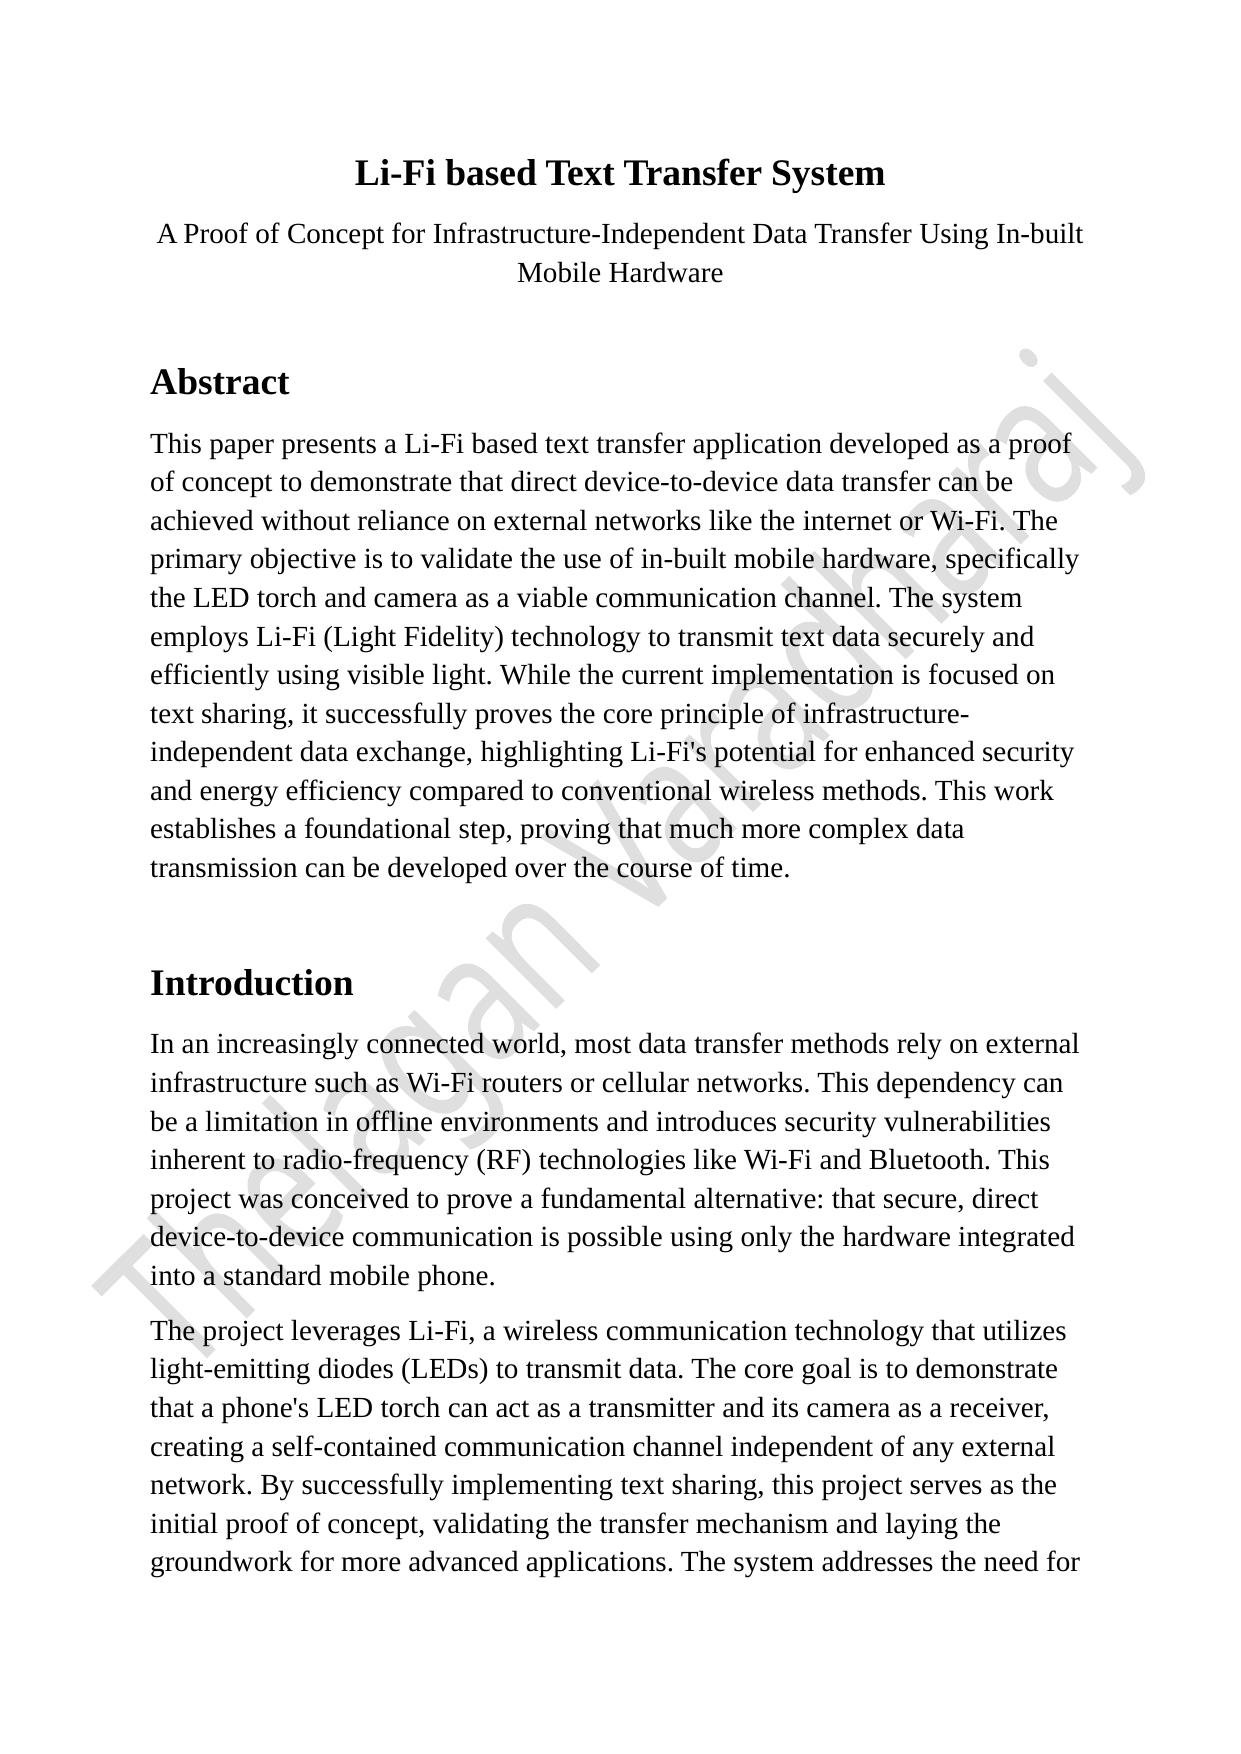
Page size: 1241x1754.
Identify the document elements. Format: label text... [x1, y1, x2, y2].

text Li-Fi based Text Transfer System [150, 150, 1090, 193]
text Introduction [150, 960, 1090, 1003]
text In an increasingly connected world, most data transfer methods rely on external infrastructure such as Wi-Fi routers or cellular networks. This dependency can be a limitation in offline environments and introduces security vulnerabilities inherent to radio-frequency (RF) technologies like Wi-Fi and Bluetooth. This project was conceived to prove a fundamental alternative: that secure, direct device-to-device communication is possible using only the hardware integrated into a standard mobile phone. [150, 1027, 1090, 1291]
text This paper presents a Li-Fi based text transfer application developed as a proof of concept to demonstrate that direct device-to-device data transfer can be achieved without reliance on external networks like the internet or Wi-Fi. The primary objective is to validate the use of in-built mobile hardware, specifically the LED torch and camera as a viable communication channel. The system employs Li-Fi (Light Fidelity) technology to transmit text data securely and efficiently using visible light. While the current implementation is focused on text sharing, it successfully proves the core principle of infrastructure-independent data exchange, highlighting Li-Fi's potential for enhanced security and energy efficiency compared to conventional wireless methods. This work establishes a foundational step, proving that much more complex data transmission can be developed over the course of time. [150, 426, 1090, 883]
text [150, 1313, 1090, 1578]
text A Proof of Concept for Infrastructure-Independent Data Transfer Using In-built Mobile Hardware [150, 216, 1090, 288]
text Abstract [150, 360, 1090, 403]
